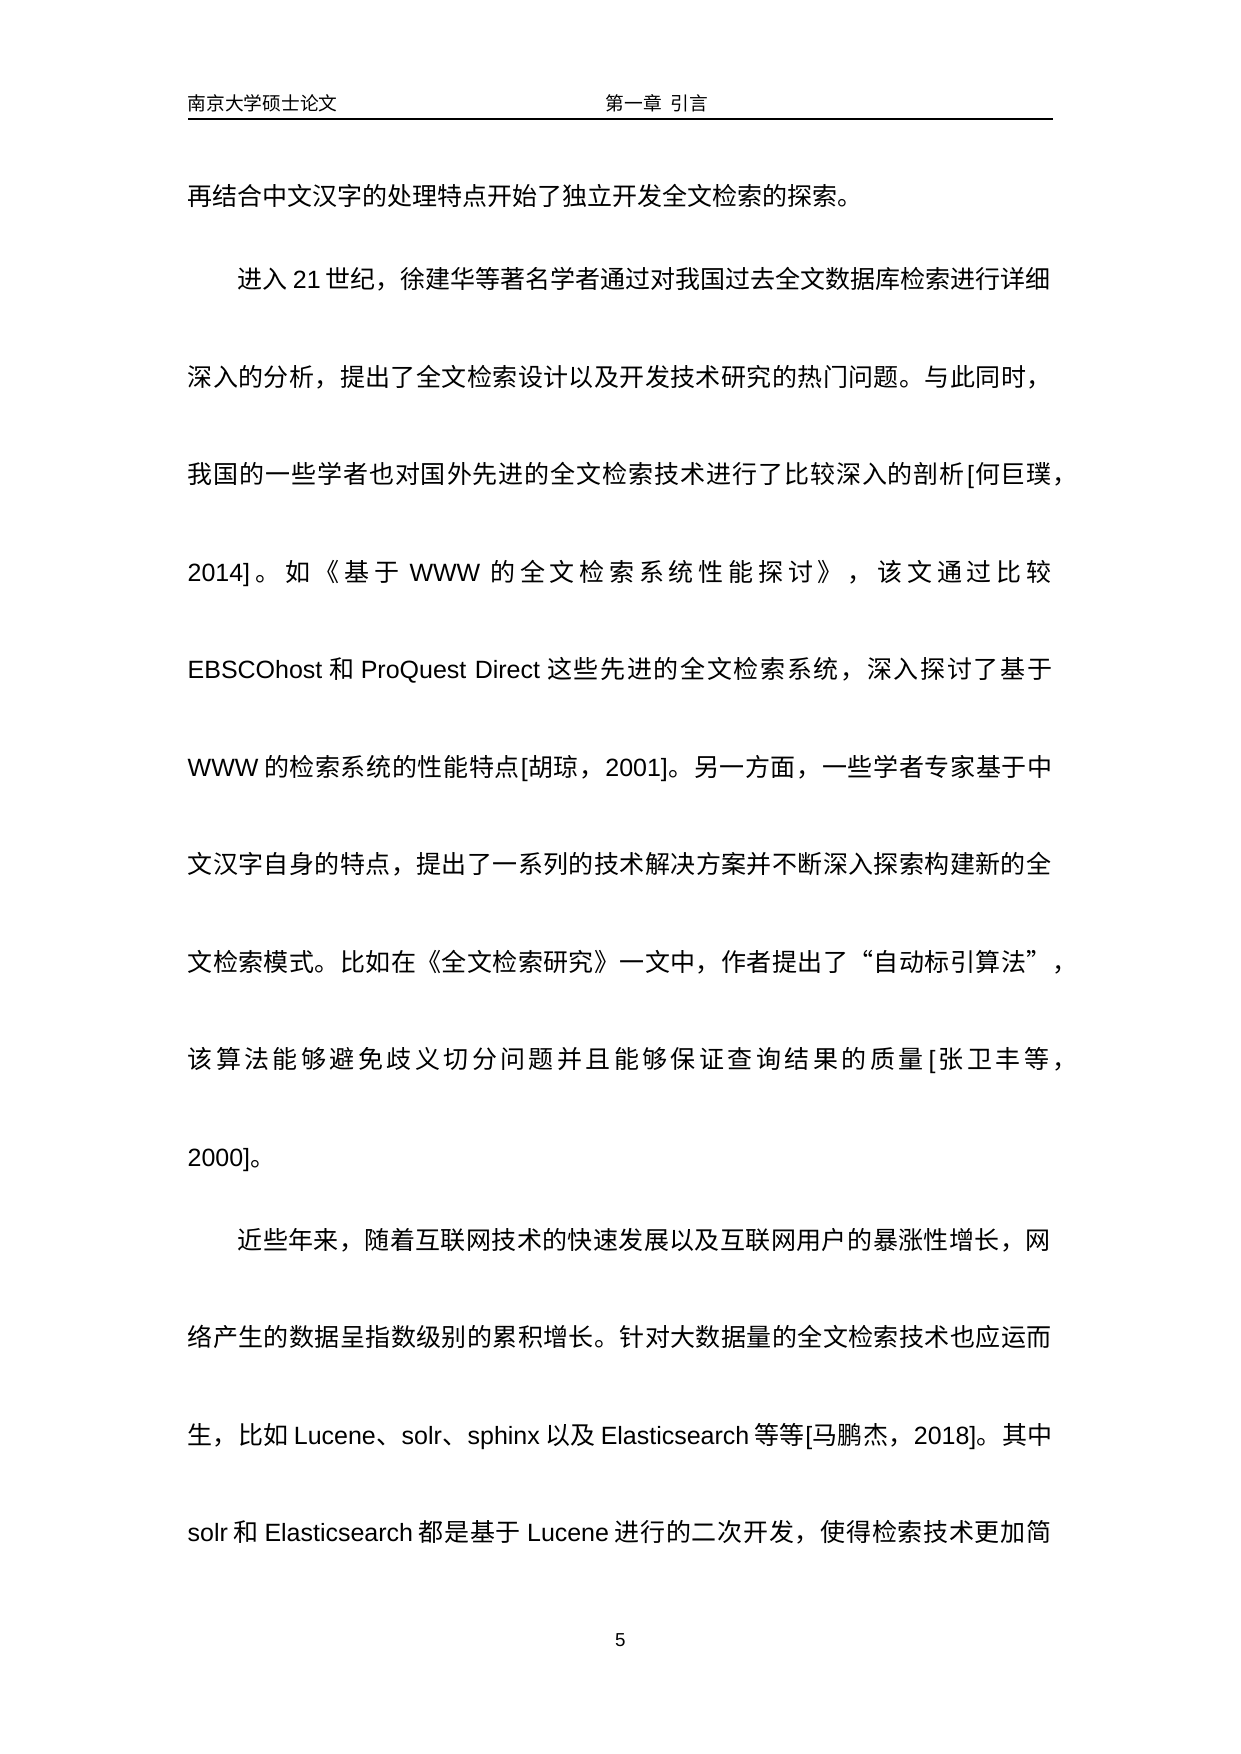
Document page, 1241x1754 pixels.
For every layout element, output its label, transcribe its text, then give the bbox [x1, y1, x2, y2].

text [187, 162, 1053, 227]
text 进入21世纪，徐建华等著名学者通过对我国过去全文数据库检索进行详细深入的分析，提出了全文检索设计以及开发技术研究的热门问题。与此同时，我国的一些学者也对国外先进的全文检索技术进行了比较深入的剖析[何巨璞，2014]。如《基于WWW的全文检索系统性能探讨》，该文通过比较EBSCOhost和ProQuest Direct这些先进的全文检索系统，深入探讨了基于WWW的检索系统的性能特点[胡琼，2001]。另一方面，一些学者专家基于中文汉字自身的特点，提出了一系列的技术解决方案并不断深入探索构建新的全文检索模式。比如在《全文检索研究》一文中，作者提出了“自动标引算法”，该算法能够避免歧义切分问题并且能够保证查询结果的质量[张卫丰等，2000]。 [187, 245, 1053, 1188]
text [187, 1206, 1053, 1563]
